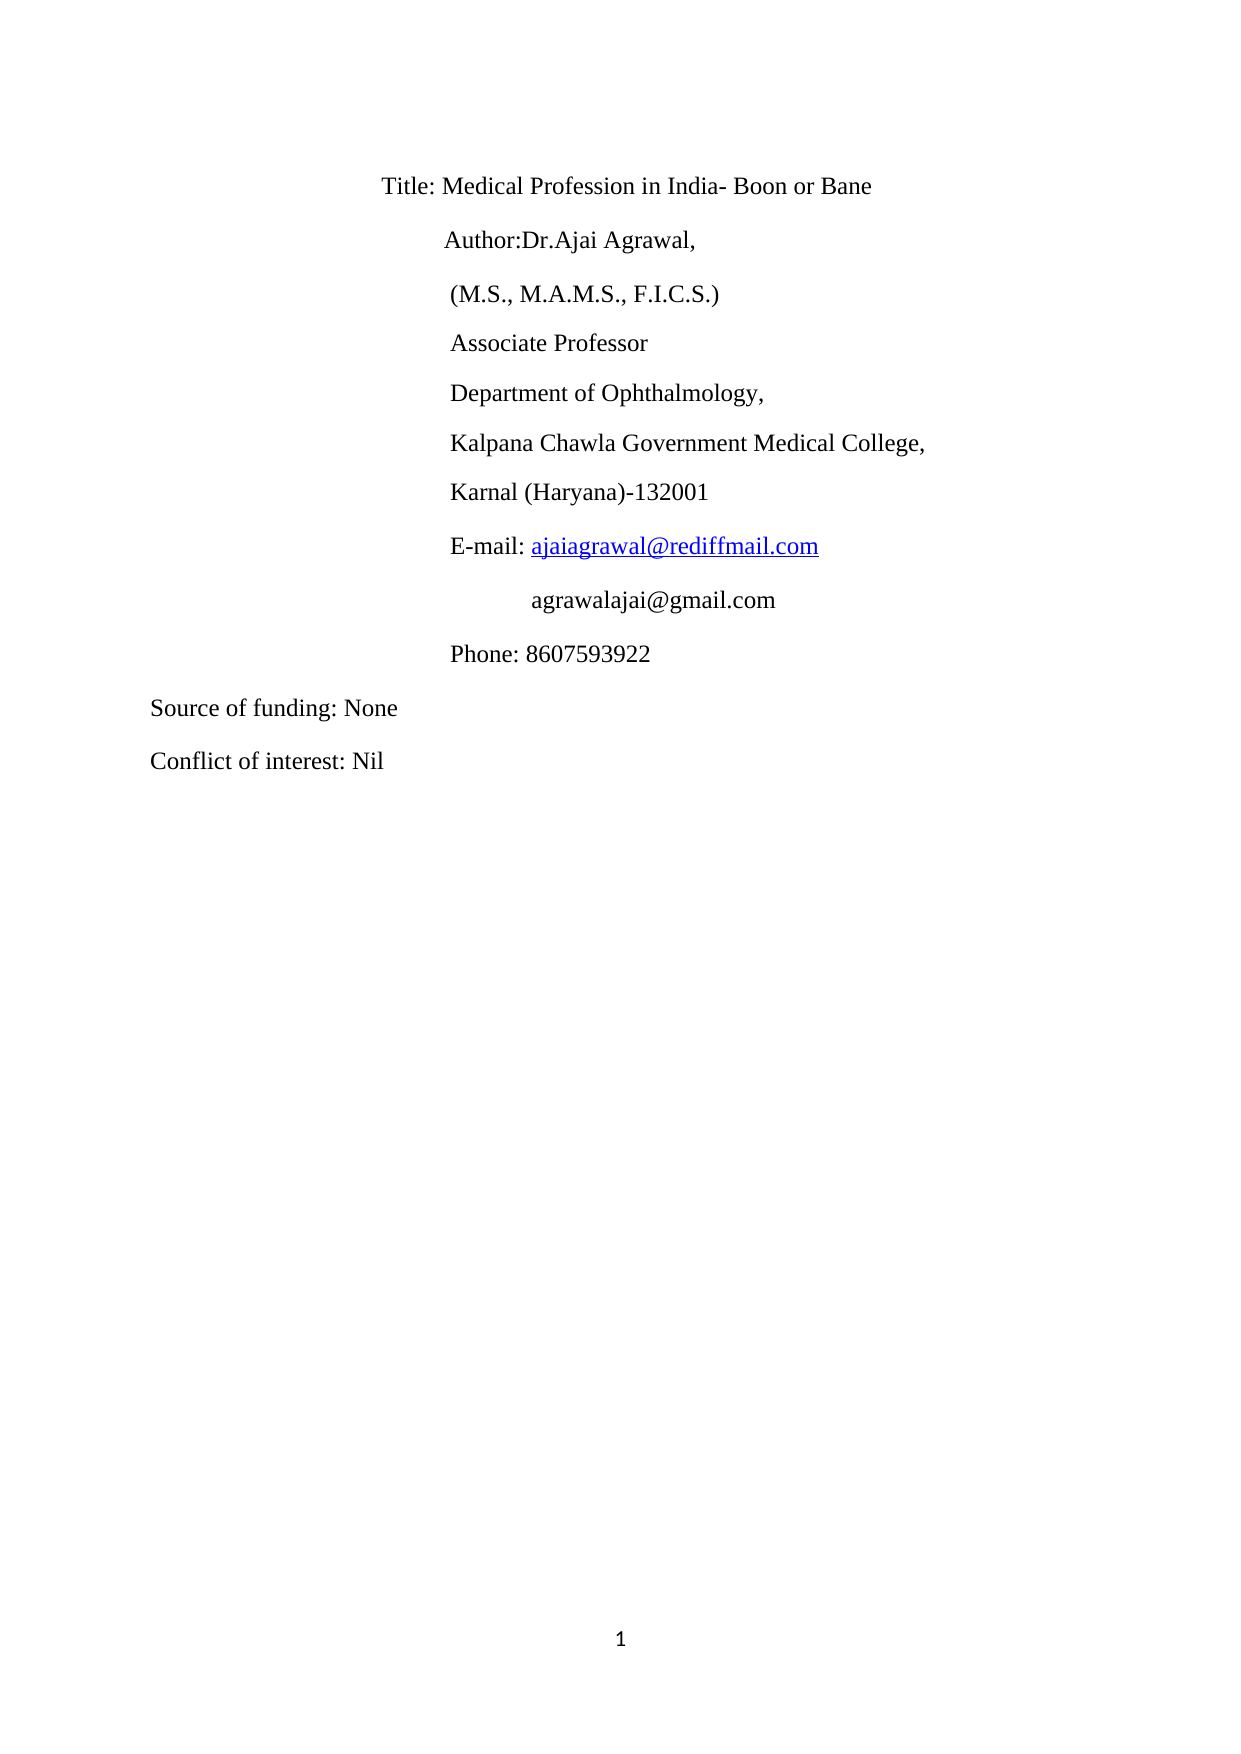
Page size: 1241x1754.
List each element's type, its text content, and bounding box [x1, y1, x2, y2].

text Karnal (Haryana)-132001 [150, 477, 1090, 506]
text Department of Ophthalmology, [150, 378, 1090, 407]
text Source of funding: None [150, 693, 1090, 721]
text (M.S., M.A.M.S., F.I.C.S.) [150, 279, 1090, 308]
text agrawalajai@gmail.com [150, 585, 1090, 614]
text E-mail: ajaiagrawal@rediffmail.com [150, 531, 1090, 560]
text Kalpana Chawla Government Medical College, [150, 428, 1090, 456]
text Phone: 8607593922 [150, 639, 1090, 667]
text Author:Dr.Ajai Agrawal, [150, 225, 1090, 254]
text Conflict of interest: Nil [150, 746, 1090, 775]
text Title: Medical Profession in India- Boon or Bane [300, 171, 1090, 200]
text Associate Professor [150, 328, 1090, 357]
